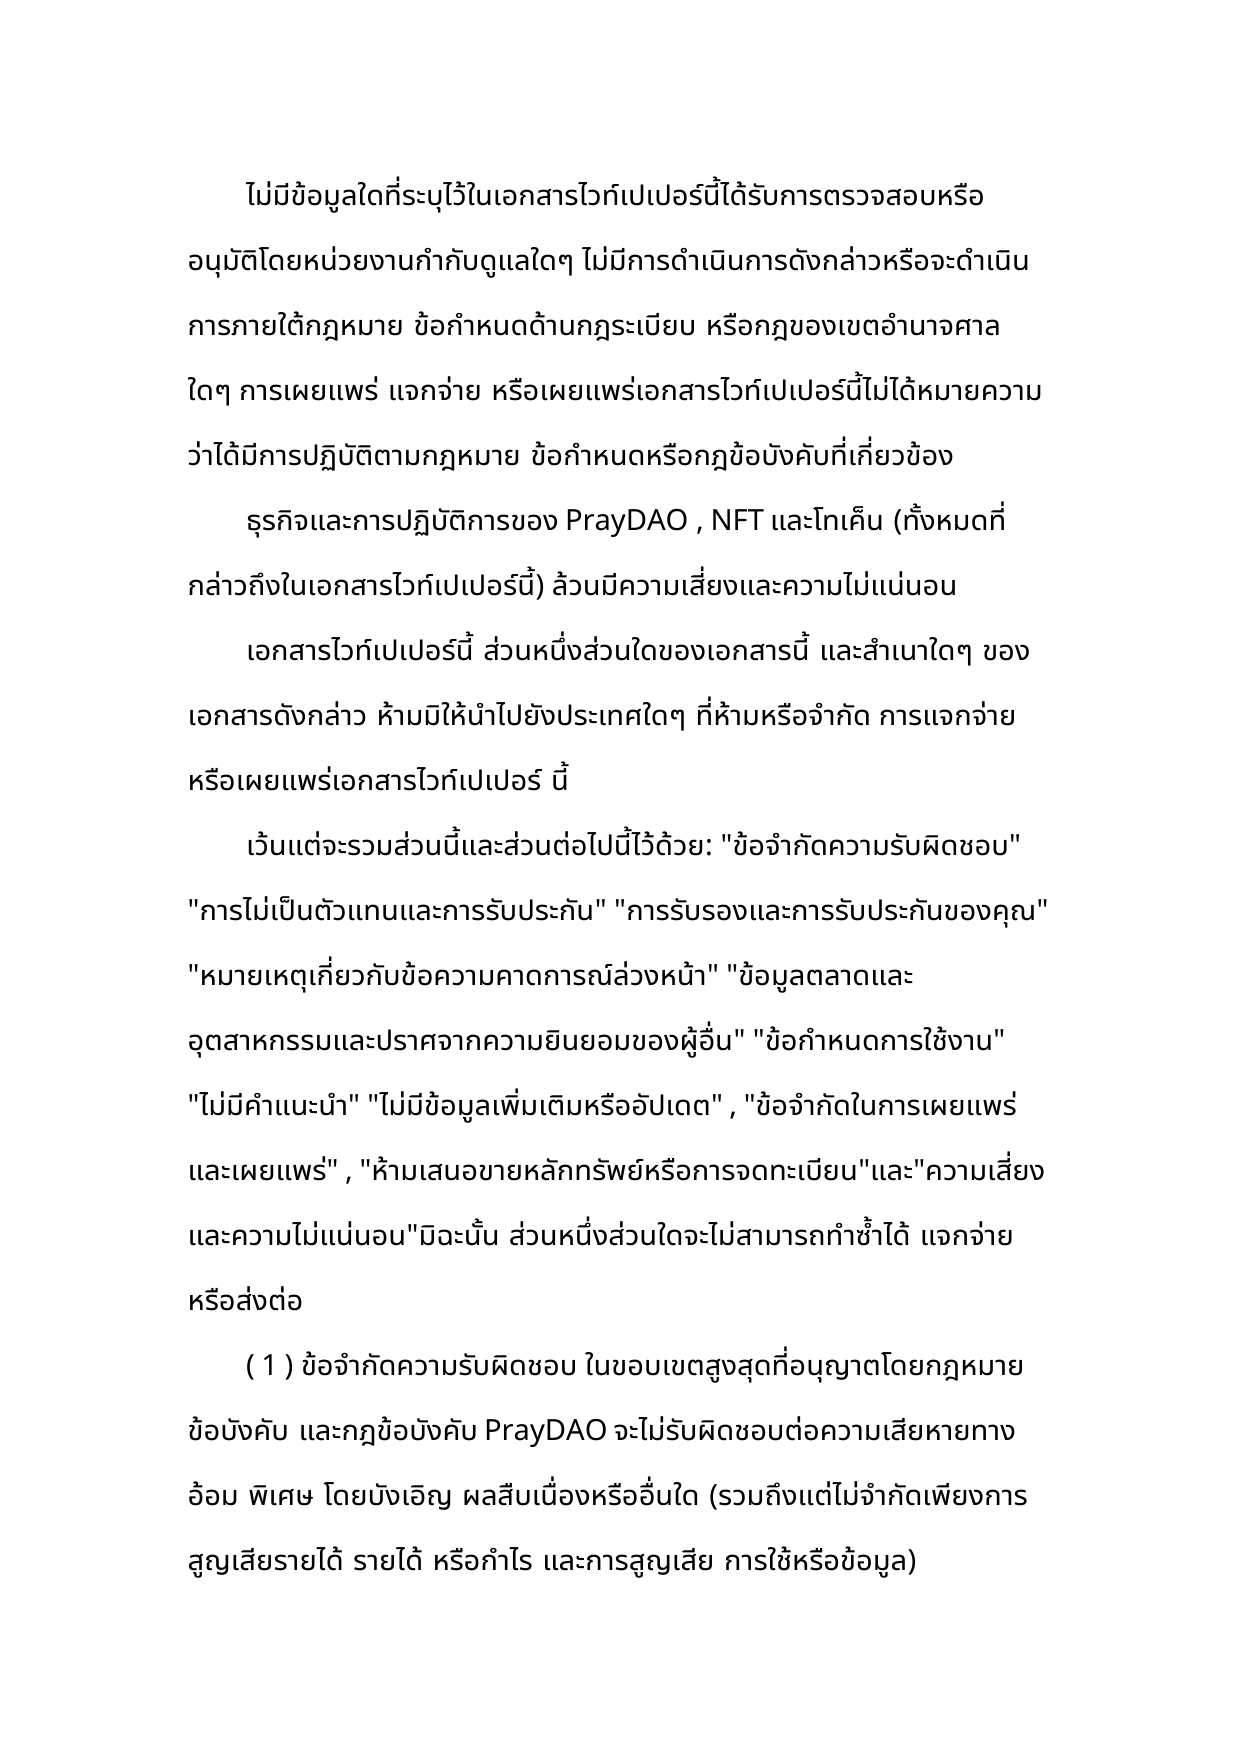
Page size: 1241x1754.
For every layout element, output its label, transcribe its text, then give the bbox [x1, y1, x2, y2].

text ( 1 ) ข้อจำกัดความรับผิดชอบ ในขอบเขตสูงสุดที่อนุญาตโดยกฎหมาย ข้อบังคับ และกฎข้อบังคับPrayDAOจะไม่รับผิดชอบต่อความเสียหายทางอ้อม พิเศษ โดยบังเอิญ ผลสืบเนื่องหรืออื่นใด (รวมถึงแต่ไม่จำกัดเพียงการสูญเสียรายได้ รายได้ หรือกำไร และการสูญเสีย การใช้หรือข้อมูล) [187, 1332, 1053, 1592]
text ธุรกิจและการปฏิบัติการของPrayDAO , NFTและโทเค็น (ทั้งหมดที่กล่าวถึงในเอกสารไวท์เปเปอร์นี้) ล้วนมีความเสี่ยงและความไม่แน่นอน [187, 487, 1053, 617]
text เอกสารไวท์เปเปอร์นี้ ส่วนหนึ่งส่วนใดของเอกสารนี้ และสำเนาใดๆ ของเอกสารดังกล่าว ห้ามมิให้นำไปยังประเทศใดๆ ที่ห้ามหรือจำกัด การแจกจ่ายหรือเผยแพร่เอกสารไวท์เปเปอร์ นี้ [187, 617, 1053, 812]
text เว้นแต่จะรวมส่วนนี้และส่วนต่อไปนี้ไว้ด้วย: "ข้อจำกัดความรับผิดชอบ" "การไม่เป็นตัวแทนและการรับประกัน" "การรับรองและการรับประกันของคุณ" "หมายเหตุเกี่ยวกับข้อความคาดการณ์ล่วงหน้า" "ข้อมูลตลาดและอุตสาหกรรมและปราศจากความยินยอมของผู้อื่น" "ข้อกำหนดการใช้งาน" "ไม่มีคำแนะนำ" "ไม่มีข้อมูลเพิ่มเติมหรืออัปเดต" , "ข้อจำกัดในการเผยแพร่และเผยแพร่" , "ห้ามเสนอขายหลักทรัพย์หรือการจดทะเบียน"และ"ความเสี่ยงและความไม่แน่นอน"มิฉะนั้น ส่วนหนึ่งส่วนใดจะไม่สามารถทำซ้ำได้ แจกจ่ายหรือส่งต่อ [187, 812, 1053, 1332]
text ไม่มีข้อมูลใดที่ระบุไว้ในเอกสารไวท์เปเปอร์นี้ได้รับการตรวจสอบหรืออนุมัติโดยหน่วยงานกำกับดูแลใดๆ ไม่มีการดำเนินการดังกล่าวหรือจะดำเนินการภายใต้กฎหมาย ข้อกำหนดด้านกฎระเบียบ หรือกฎของเขตอำนาจศาลใดๆ การเผยแพร่ แจกจ่าย หรือเผยแพร่เอกสารไวท์เปเปอร์นี้ไม่ได้หมายความว่าได้มีการปฏิบัติตามกฎหมาย ข้อกำหนดหรือกฎข้อบังคับที่เกี่ยวข้อง [187, 162, 1053, 487]
